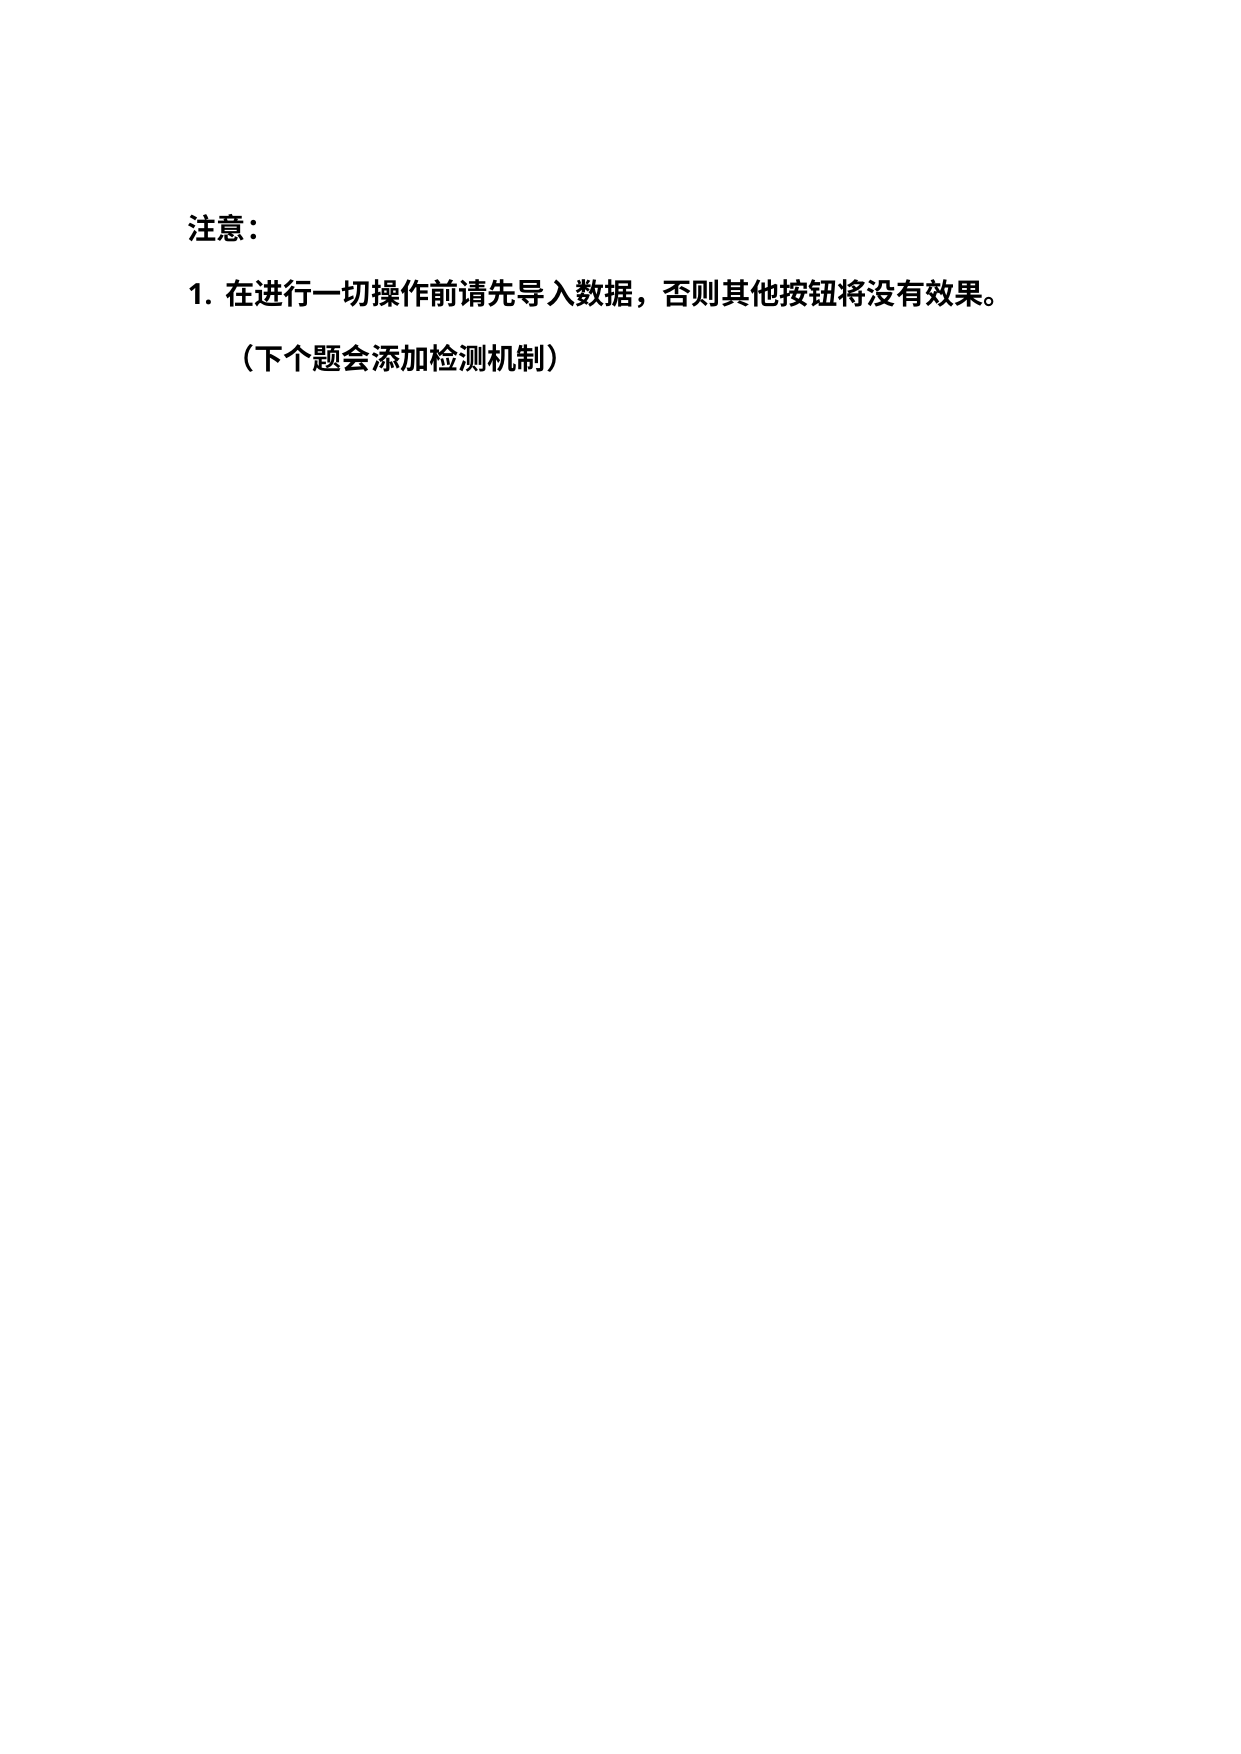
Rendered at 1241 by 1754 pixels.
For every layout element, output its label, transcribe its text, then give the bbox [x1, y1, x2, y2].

text 注意： [187, 194, 1053, 259]
list 在进行一切操作前请先导入数据，否则其他按钮将没有效果。（下个题会添加检测机制） [187, 259, 1053, 389]
